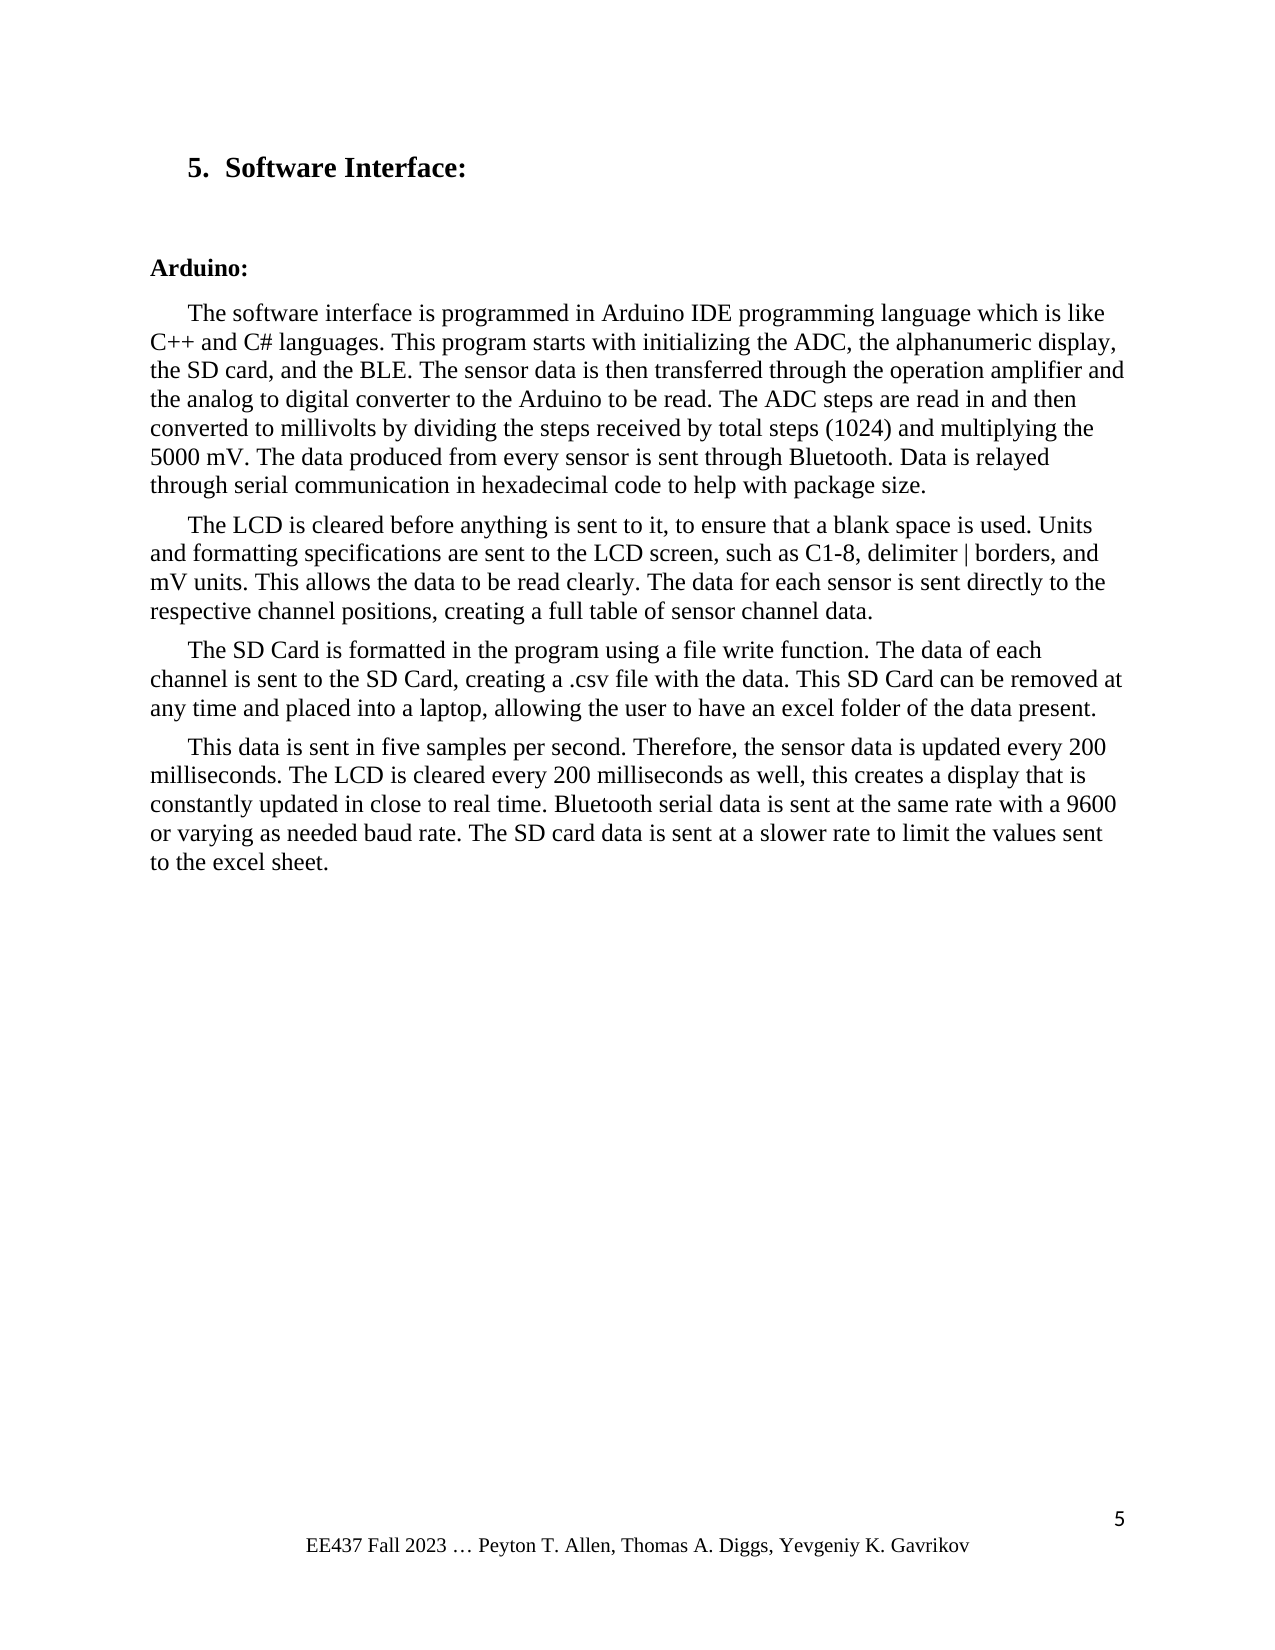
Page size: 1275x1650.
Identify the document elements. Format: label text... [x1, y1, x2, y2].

list Software Interface: [187, 150, 1125, 183]
text This data is sent in five samples per second. Therefore, the sensor data is updated every 200 milliseconds. The LCD is cleared every 200 milliseconds as well, this creates a display that is constantly updated in close to real time. Bluetooth serial data is sent at the same rate with a 9600 or varying as needed baud rate. The SD card data is sent at a slower rate to limit the values sent to the excel sheet. [150, 732, 1125, 876]
text The SD Card is formatted in the program using a file write function. The data of each channel is sent to the SD Card, creating a .csv file with the data. This SD Card can be removed at any time and placed into a laptop, allowing the user to have an excel folder of the data present. [150, 635, 1125, 721]
text The LCD is cleared before anything is sent to it, to ensure that a blank space is used. Units and formatting specifications are sent to the LCD screen, such as C1-8, delimiter | borders, and mV units. This allows the data to be read clearly. The data for each sensor is sent directly to the respective channel positions, creating a full table of sensor channel data. [150, 510, 1125, 625]
text Arduino: [150, 253, 1125, 281]
text The software interface is programmed in Arduino IDE programming language which is like C++ and C# languages. This program starts with initializing the ADC, the alphanumeric display, the SD card, and the BLE. The sensor data is then transferred through the operation amplifier and the analog to digital converter to the Arduino to be read. The ADC steps are read in and then converted to millivolts by dividing the steps received by total steps (1024) and multiplying the 5000 mV. The data produced from every sensor is sent through Bluetooth. Data is relayed through serial communication in hexadecimal code to help with package size. [150, 298, 1125, 499]
